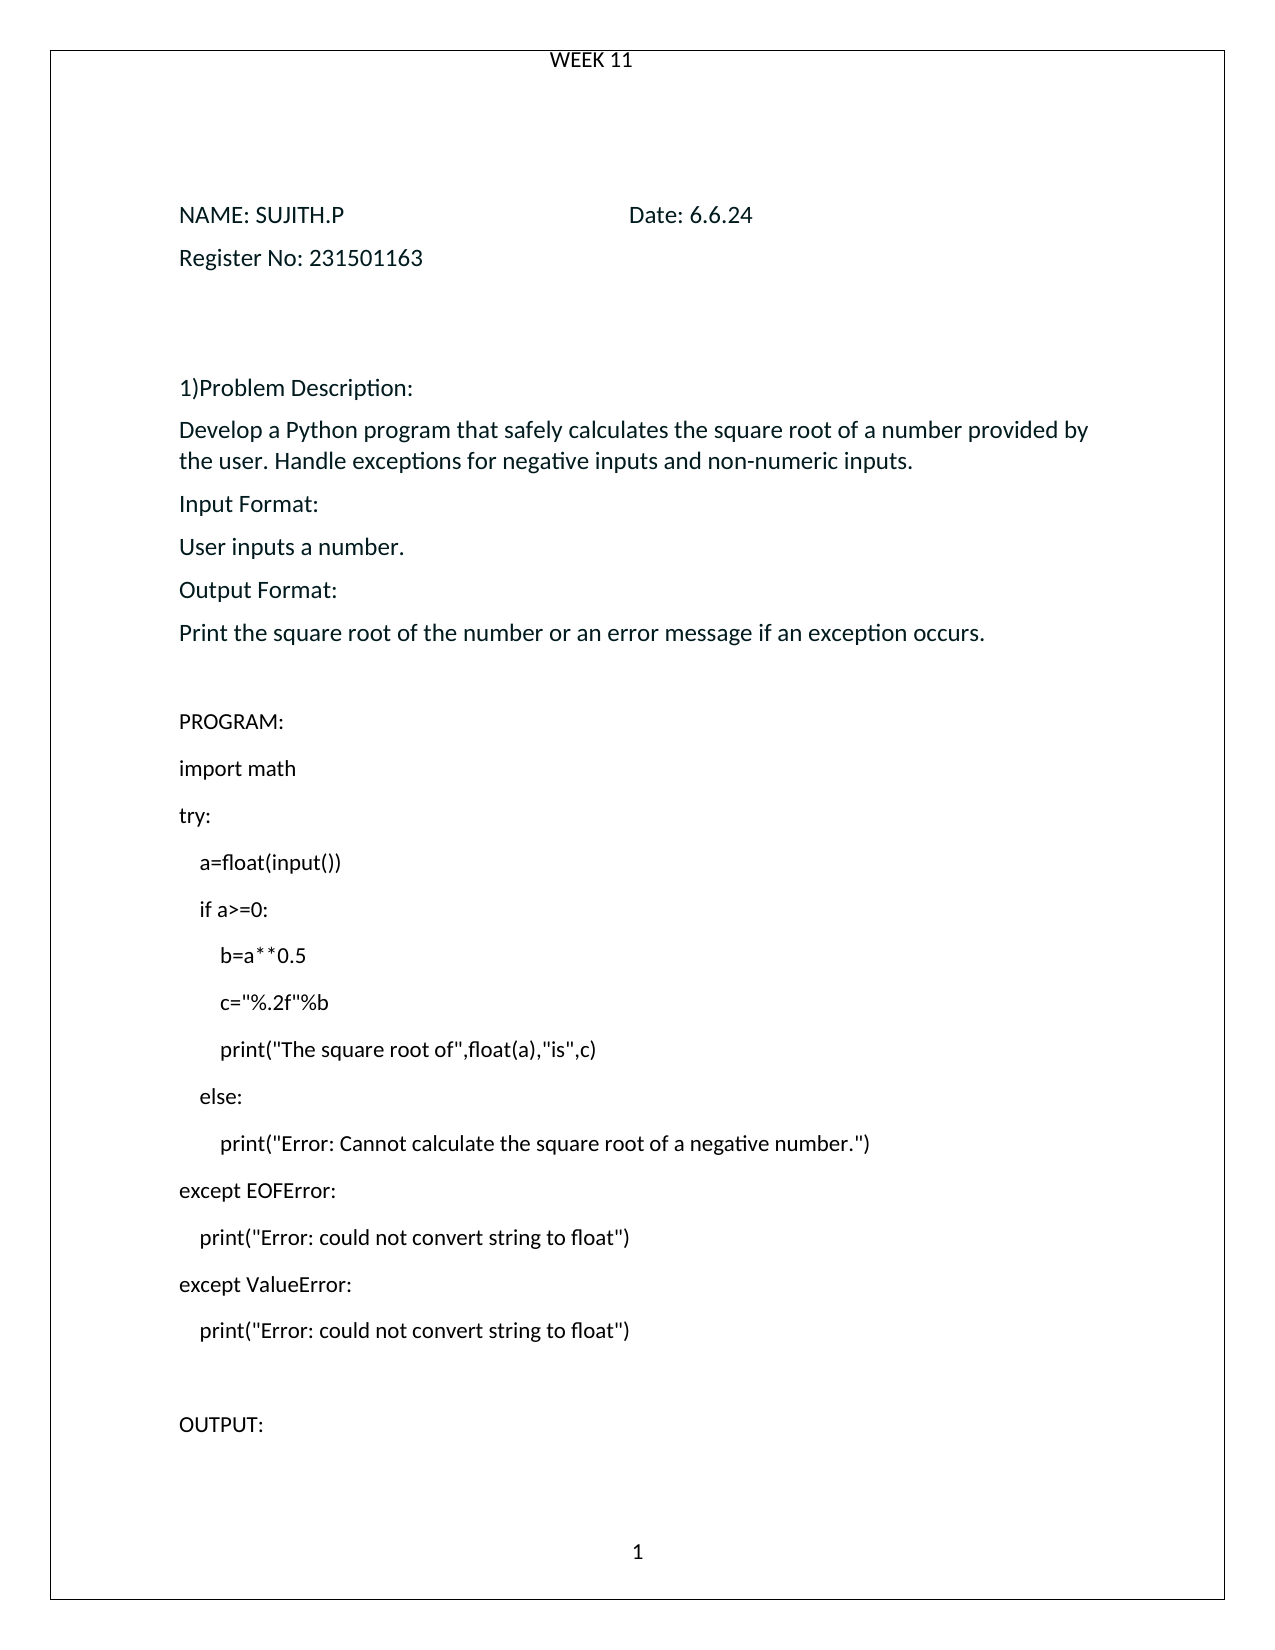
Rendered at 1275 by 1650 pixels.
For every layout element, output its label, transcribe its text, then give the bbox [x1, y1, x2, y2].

text PROGRAM: [179, 707, 1096, 735]
text else: [179, 1082, 1096, 1110]
text Register No: 231501163 [179, 243, 1096, 273]
text Output Format: [179, 574, 1096, 605]
text try: [179, 801, 1096, 829]
text except EOFError: [179, 1176, 1096, 1204]
text print("Error: could not convert string to float") [179, 1317, 1096, 1344]
text a=float(input()) [179, 848, 1096, 876]
text Input Format: [179, 488, 1096, 519]
text print("Error: could not convert string to float") [179, 1223, 1096, 1251]
text import math [179, 754, 1096, 782]
text print("Error: Cannot calculate the square root of a negative number.") [179, 1129, 1096, 1157]
text except ValueError: [179, 1270, 1096, 1298]
text Develop a Python program that safely calculates the square root of a number provided by the user. Handle exceptions for negative inputs and non-numeric inputs. [179, 415, 1096, 476]
text NAME: SUJITH.P Date: 6.6.24 [179, 199, 1096, 230]
text OUTPUT: [179, 1410, 1096, 1438]
text Print the square root of the number or an error message if an exception occurs. [179, 617, 1096, 648]
text b=a**0.5 [179, 942, 1096, 969]
text User inputs a number. [179, 531, 1096, 562]
text if a>=0: [179, 895, 1096, 923]
text c="%.2f"%b [179, 988, 1096, 1016]
text print("The square root of",float(a),"is",c) [179, 1035, 1096, 1063]
text 1)Problem Description: [179, 372, 1096, 402]
